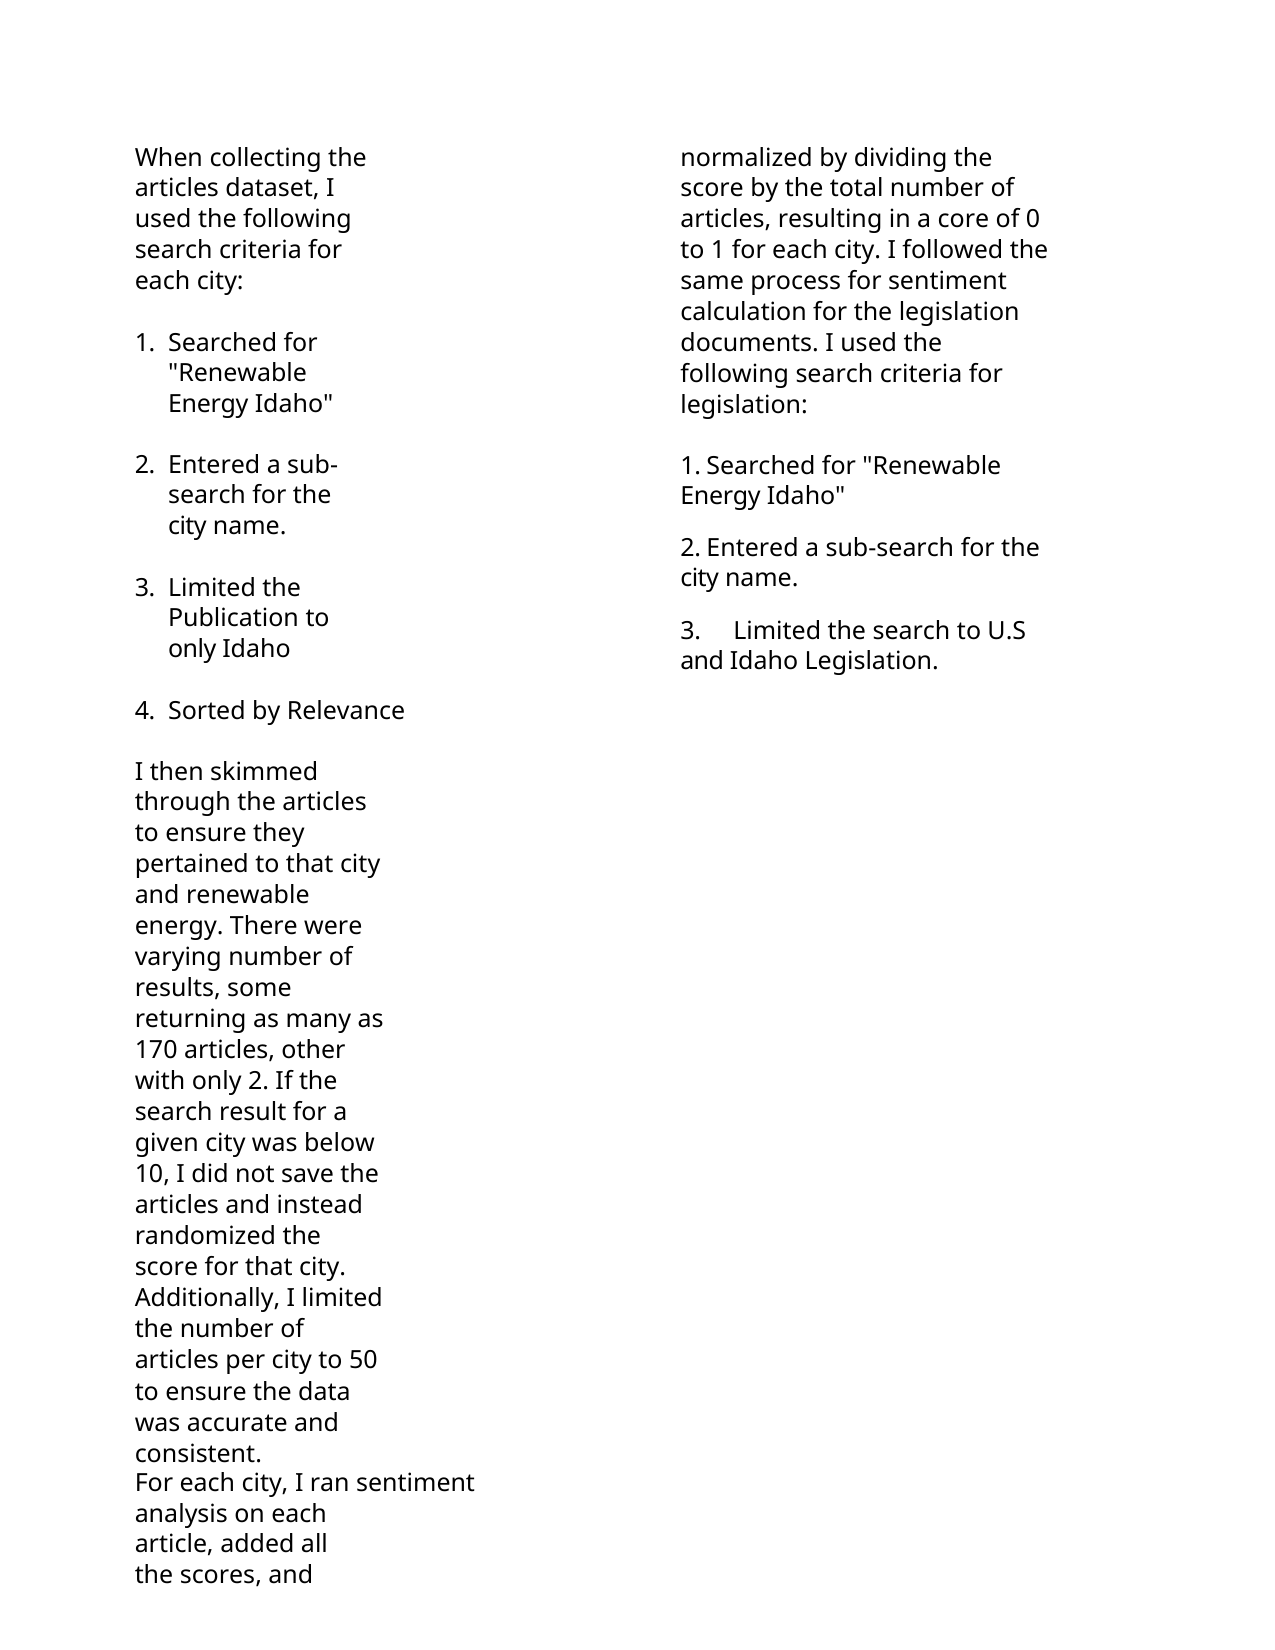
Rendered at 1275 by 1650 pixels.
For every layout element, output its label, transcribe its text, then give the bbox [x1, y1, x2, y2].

text I then skimmed through the articles to ensure they pertained to that city and renewable energy. There were varying number of results, some returning as many as 170 articles, other with only 2. If the search result for a given city was below 10, I did not save the articles and instead randomized the score for that city. Additionally, I limited the number of articles per city to 50 to ensure the data was accurate and consistent. [134, 755, 387, 1469]
list Limited the search to U.S and Idaho Legislation. [680, 614, 1027, 676]
list Sorted by Relevance [134, 692, 535, 726]
list Limited the Publication to only Idaho [134, 572, 356, 665]
text analysis on each article, added all the scores, and normalized by dividing the score by the total number of articles, resulting in a core of 0 to 1 for each city. I followed the same process for sentiment calculation for the legislation documents. I used the following search criteria for legislation: [680, 142, 1053, 421]
text When collecting the articles dataset, I used the following search criteria for each city: [134, 142, 382, 297]
list Searched for "Renewable Energy Idaho" [134, 326, 385, 419]
text analysis on each article, added all the scores, and normalized by dividing the score by the total number of articles, resulting in a core of 0 to 1 for each city. I followed the same process for sentiment calculation for the legislation documents. I used the following search criteria for legislation: [134, 1498, 356, 1591]
text For each city, I ran sentiment [134, 1469, 535, 1497]
list Entered a sub-search for the city name. [680, 532, 1065, 594]
list Entered a sub-search for the city name. [134, 449, 376, 542]
list Searched for "Renewable Energy Idaho" [680, 449, 1074, 511]
